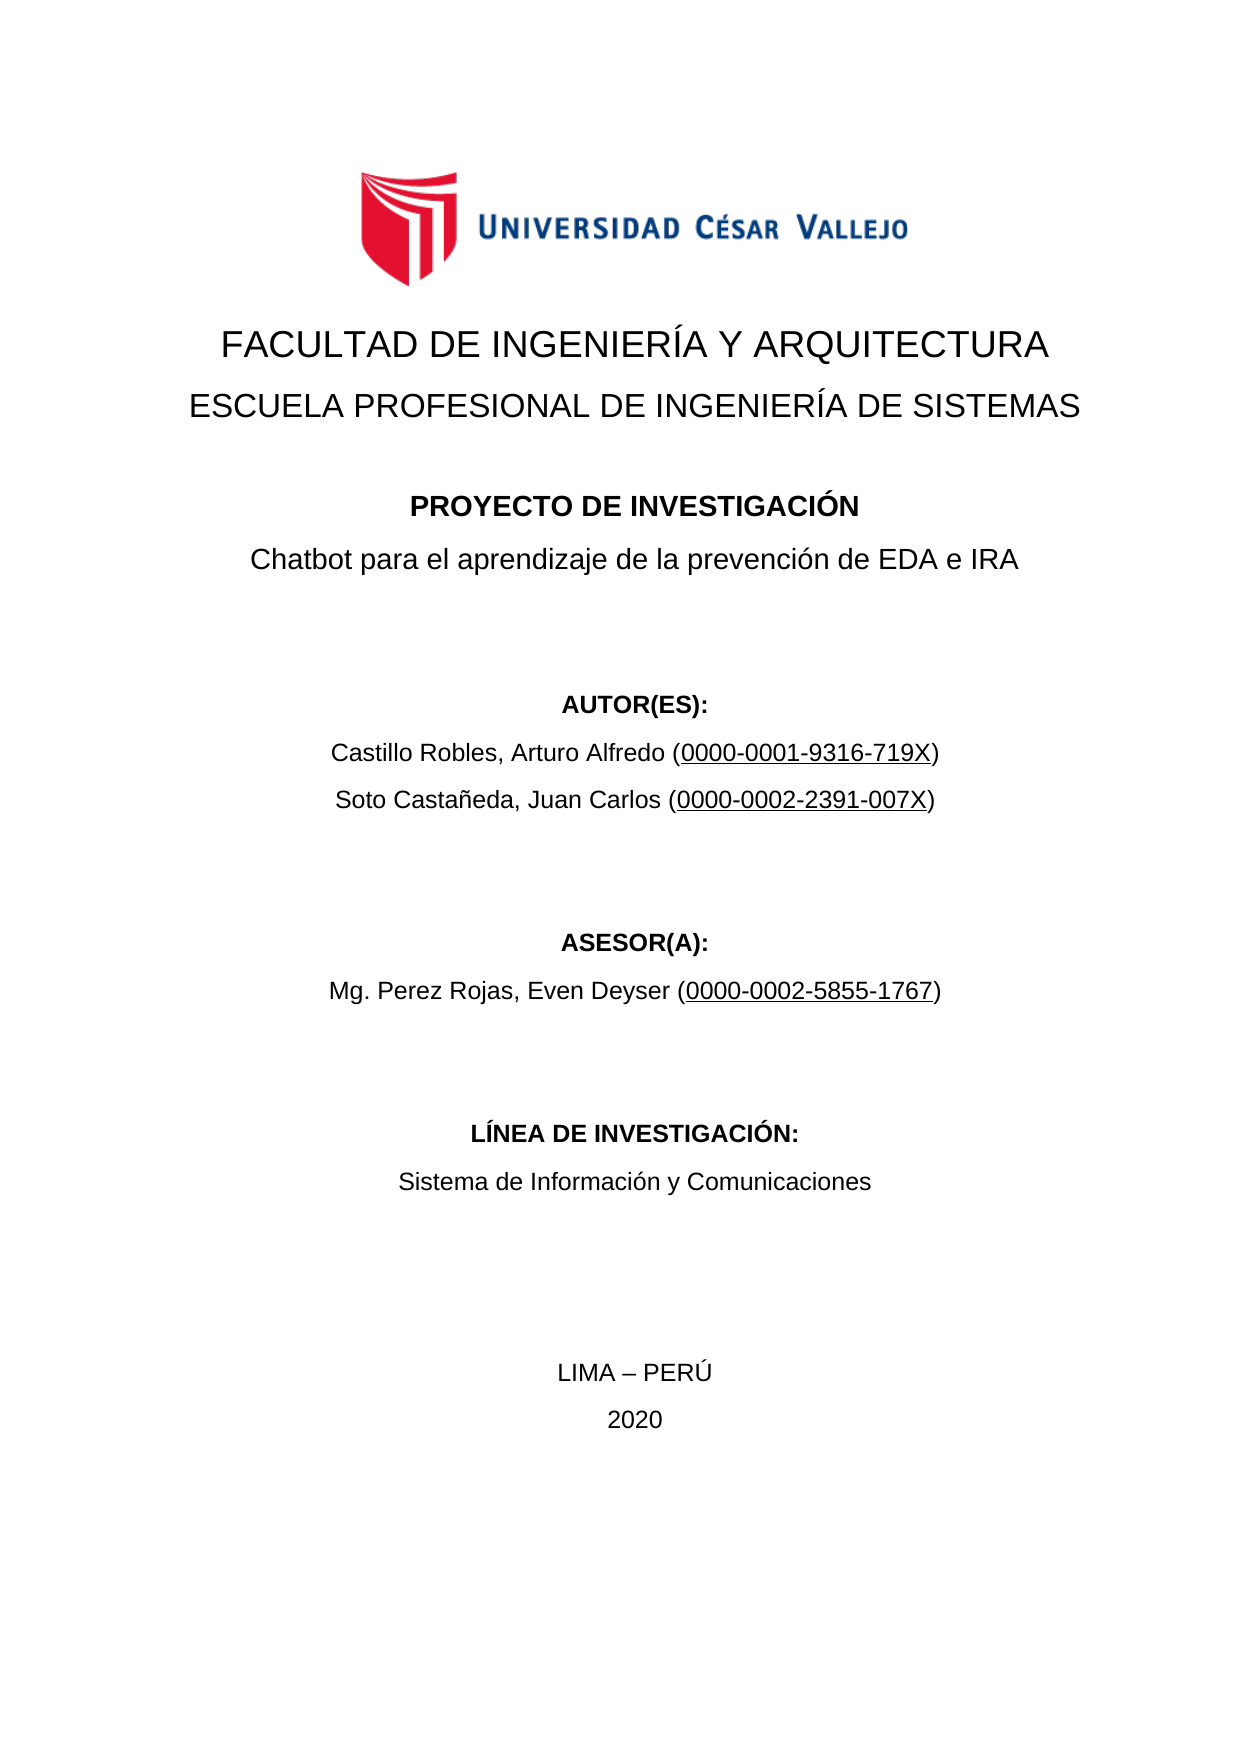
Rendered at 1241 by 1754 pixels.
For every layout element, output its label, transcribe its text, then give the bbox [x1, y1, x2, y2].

text PROYECTO DE INVESTIGACIÓN [177, 489, 1093, 522]
text LÍNEA DE INVESTIGACIÓN: [177, 1119, 1093, 1148]
text ESCUELA PROFESIONAL DE INGENIERÍA DE SISTEMAS [177, 386, 1093, 424]
text Chatbot para el aprendizaje de la prevención de EDA e IRA [177, 542, 1093, 575]
text AUTOR(ES): [177, 690, 1093, 719]
text LIMA – PERÚ [177, 1358, 1093, 1387]
text ASESOR(A): [177, 928, 1093, 957]
text FACULTAD DE INGENIERÍA Y ARQUITECTURA [177, 322, 1093, 366]
text Mg. Perez Rojas, Even Deyser (0000-0002-5855-1767) [177, 976, 1093, 1005]
text Castillo Robles, Arturo Alfredo (0000-0001-9316-719X) [177, 738, 1093, 766]
text Sistema de Información y Comunicaciones [177, 1167, 1093, 1196]
text Soto Castañeda, Juan Carlos (0000-0002-2391-007X) [177, 785, 1093, 814]
text 2020 [177, 1406, 1093, 1434]
picture [345, 147, 925, 304]
